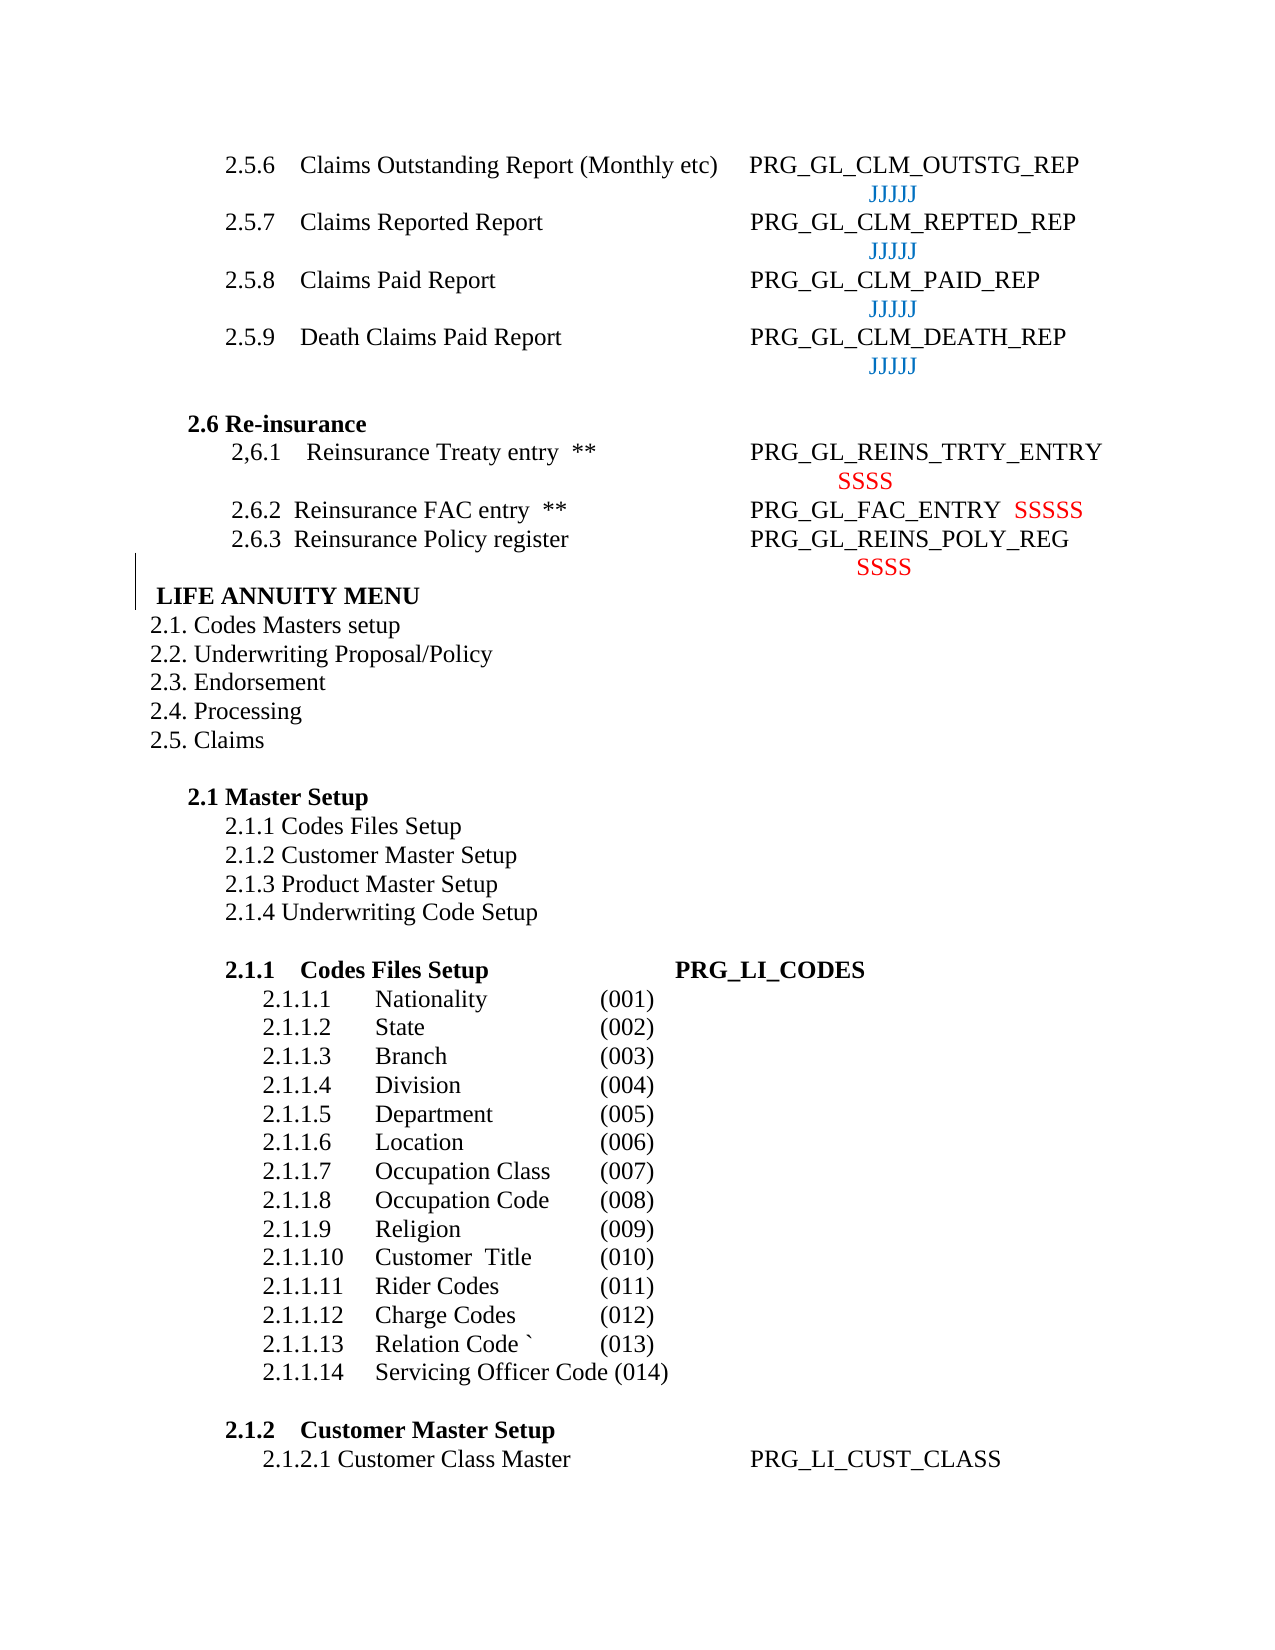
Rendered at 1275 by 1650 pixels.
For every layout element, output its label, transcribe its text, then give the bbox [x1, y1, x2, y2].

list Division (004) [262, 1070, 1125, 1099]
list 2.3. Endorsement [150, 667, 1125, 696]
list Charge Codes (012) [262, 1300, 1125, 1329]
text SSSS [231, 466, 1125, 495]
list 2.5. Claims [150, 725, 1125, 754]
list State (002) [262, 1012, 1125, 1041]
list Customer Master Setup [225, 1415, 1125, 1444]
list Nationality (001) [262, 984, 1125, 1012]
list Relation Code ` (013) [262, 1329, 1125, 1357]
text JJJJJ [225, 294, 1125, 322]
list Master Setup [187, 782, 1125, 811]
text 2.6.3 Reinsurance Policy register PRG_GL_REINS_POLY_REG [150, 524, 1125, 552]
list Servicing Officer Code (014) [262, 1357, 1125, 1386]
list Customer Title (010) [262, 1242, 1125, 1271]
text 2.1.1 Codes Files Setup [225, 811, 1125, 840]
text 2.1.3 Product Master Setup [225, 869, 1125, 897]
list Department (005) [262, 1099, 1125, 1127]
list Claims Reported Report PRG_GL_CLM_REPTED_REP [225, 207, 1125, 236]
text LIFE ANNUITY MENU [150, 581, 1125, 610]
text JJJJJ [225, 179, 1125, 207]
list 2.1. Codes Masters setup [150, 610, 1125, 639]
list Occupation Code (008) [262, 1185, 1125, 1214]
list Claims Paid Report PRG_GL_CLM_PAID_REP [225, 265, 1125, 294]
list 2.2. Underwriting Proposal/Policy [150, 639, 1125, 667]
text 2.1.2 Customer Master Setup [225, 840, 1125, 869]
list Customer Class Master PRG_LI_CUST_CLASS [262, 1444, 1125, 1472]
list Occupation Class (007) [262, 1156, 1125, 1185]
list Religion (009) [262, 1214, 1125, 1242]
list Claims Outstanding Report (Monthly etc) PRG_GL_CLM_OUTSTG_REP [225, 150, 1125, 179]
text 2,6.1 Reinsurance Treaty entry ** PRG_GL_REINS_TRTY_ENTRY [231, 437, 1125, 466]
list Codes Files Setup PRG_LI_CODES [225, 955, 1125, 984]
text 2.6.2 Reinsurance FAC entry ** PRG_GL_FAC_ENTRY SSSSS [150, 495, 1125, 524]
list 2.4. Processing [150, 696, 1125, 725]
text SSSS [150, 552, 1125, 581]
text 2.1.4 Underwriting Code Setup [225, 897, 1125, 926]
list Rider Codes (011) [262, 1271, 1125, 1300]
list Branch (003) [262, 1041, 1125, 1070]
list Re-insurance [187, 409, 1125, 437]
list Location (006) [262, 1127, 1125, 1156]
list Death Claims Paid Report PRG_GL_CLM_DEATH_REP [225, 322, 1125, 351]
text JJJJJ [225, 236, 1125, 265]
text JJJJJ [225, 351, 1125, 380]
